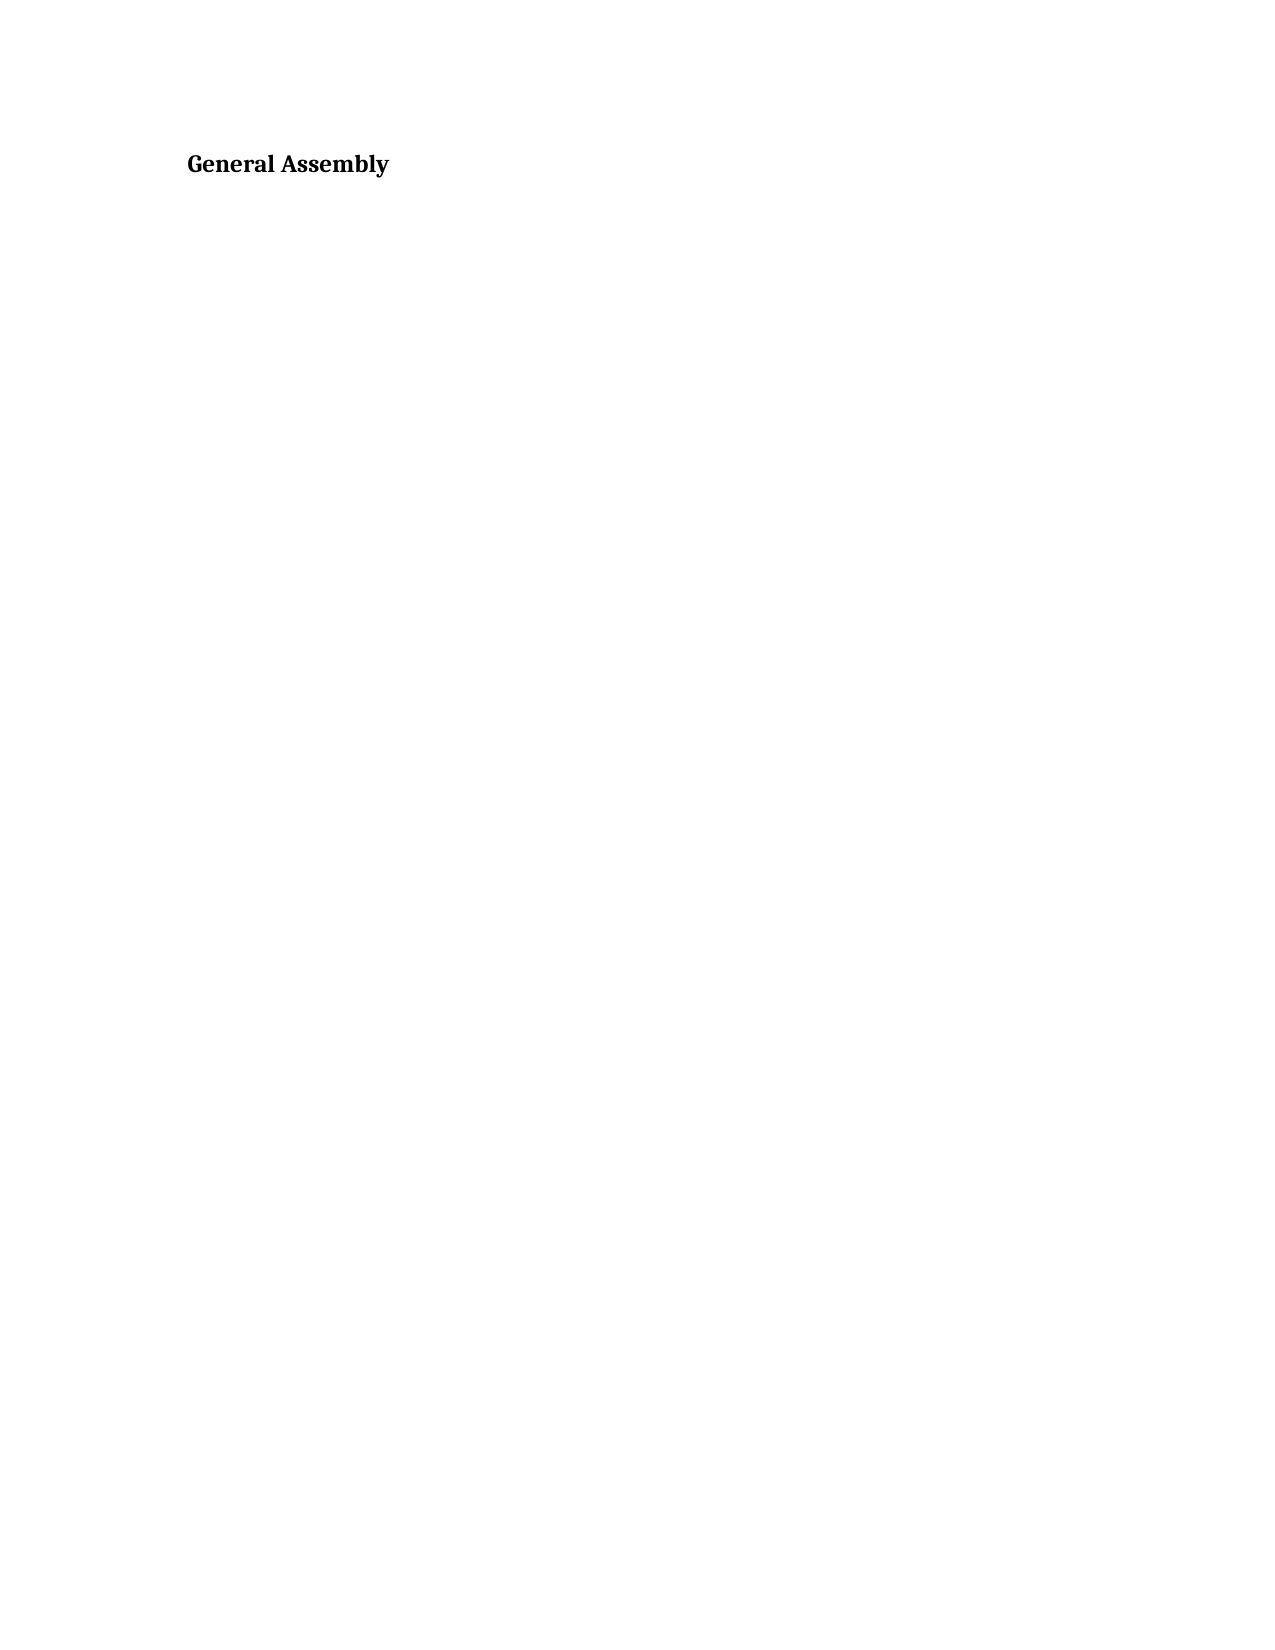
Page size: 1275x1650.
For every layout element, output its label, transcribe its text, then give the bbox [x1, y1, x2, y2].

text General Assembly [187, 150, 1087, 179]
